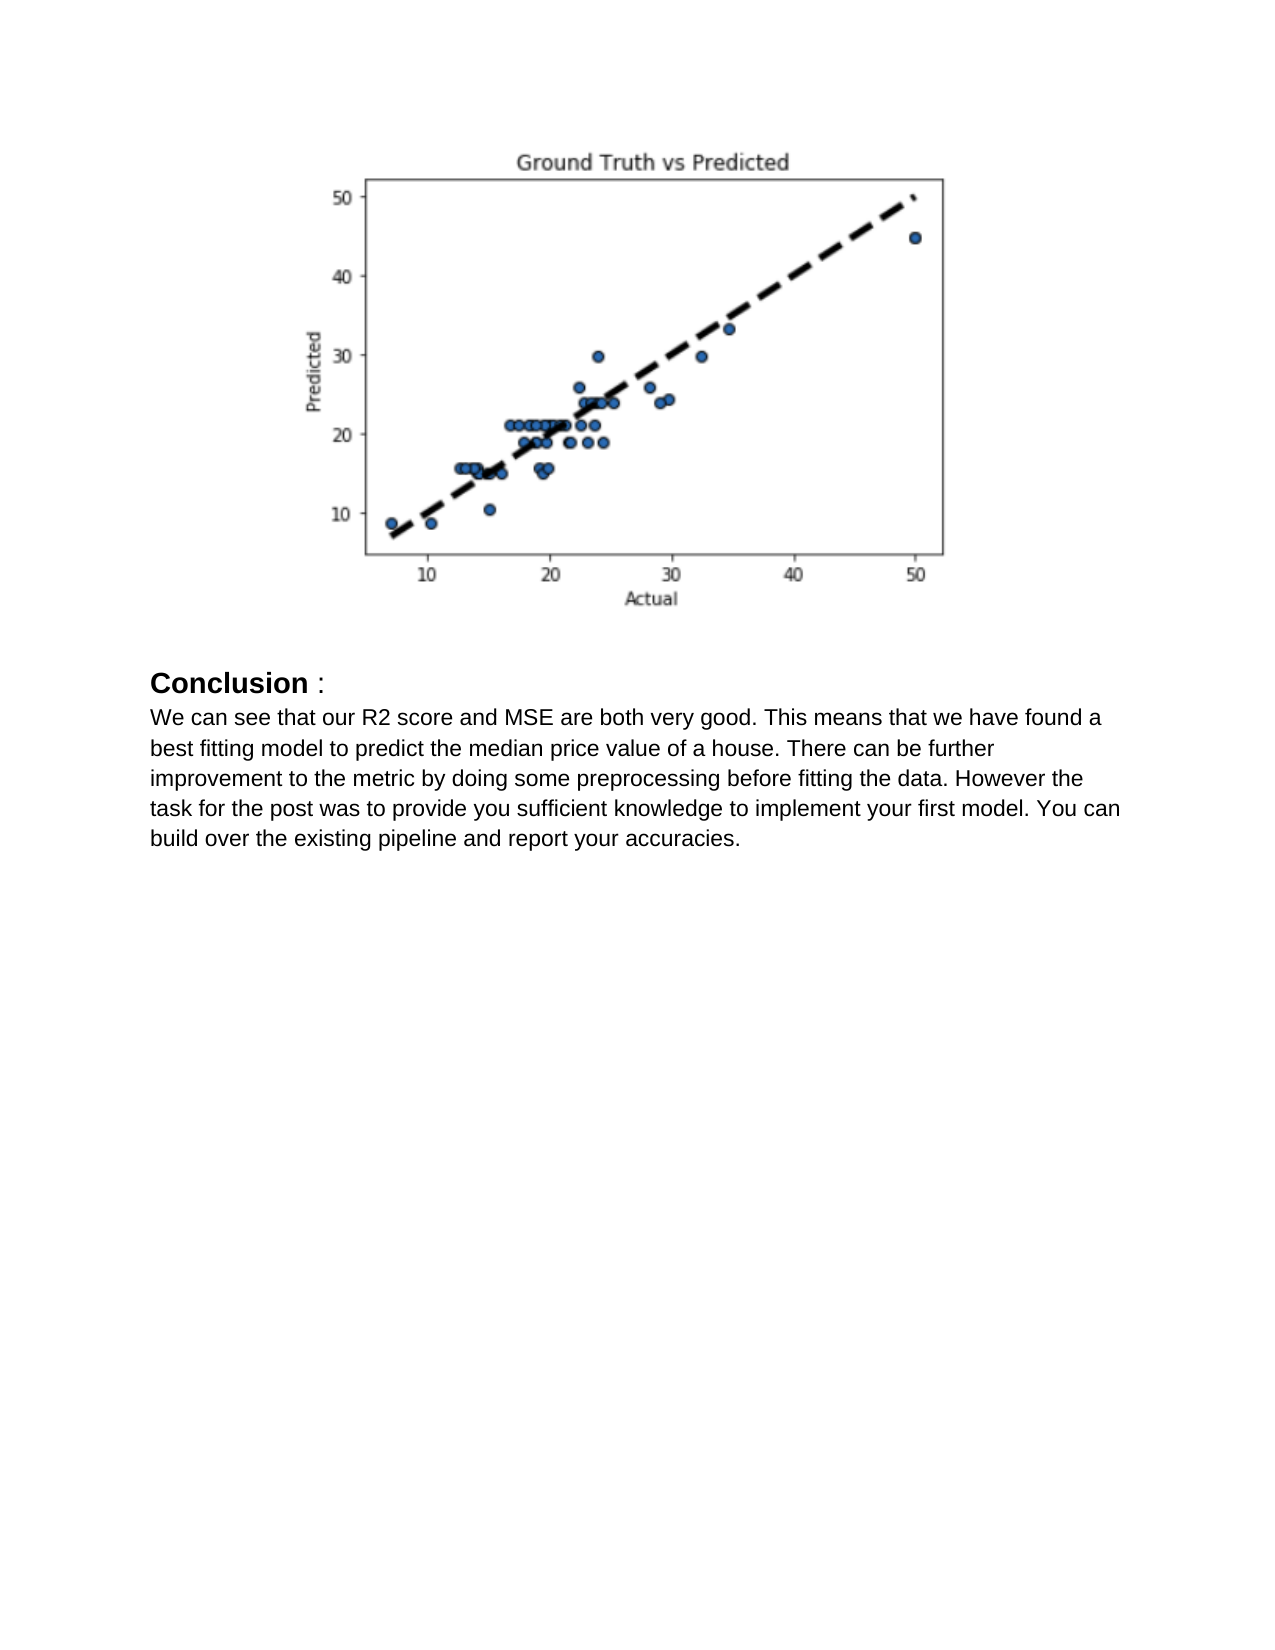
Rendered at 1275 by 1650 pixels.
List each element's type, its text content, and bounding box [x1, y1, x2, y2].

picture [293, 150, 983, 624]
text We can see that our R2 score and MSE are both very good. This means that we have found a best fitting model to predict the median price value of a house. There can be further improvement to the metric by doing some preprocessing before fitting the data. However the task for the post was to provide you sufficient knowledge to implement your first model. You can build over the existing pipeline and report your accuracies. [150, 704, 1125, 852]
text Conclusion : [150, 666, 1125, 699]
